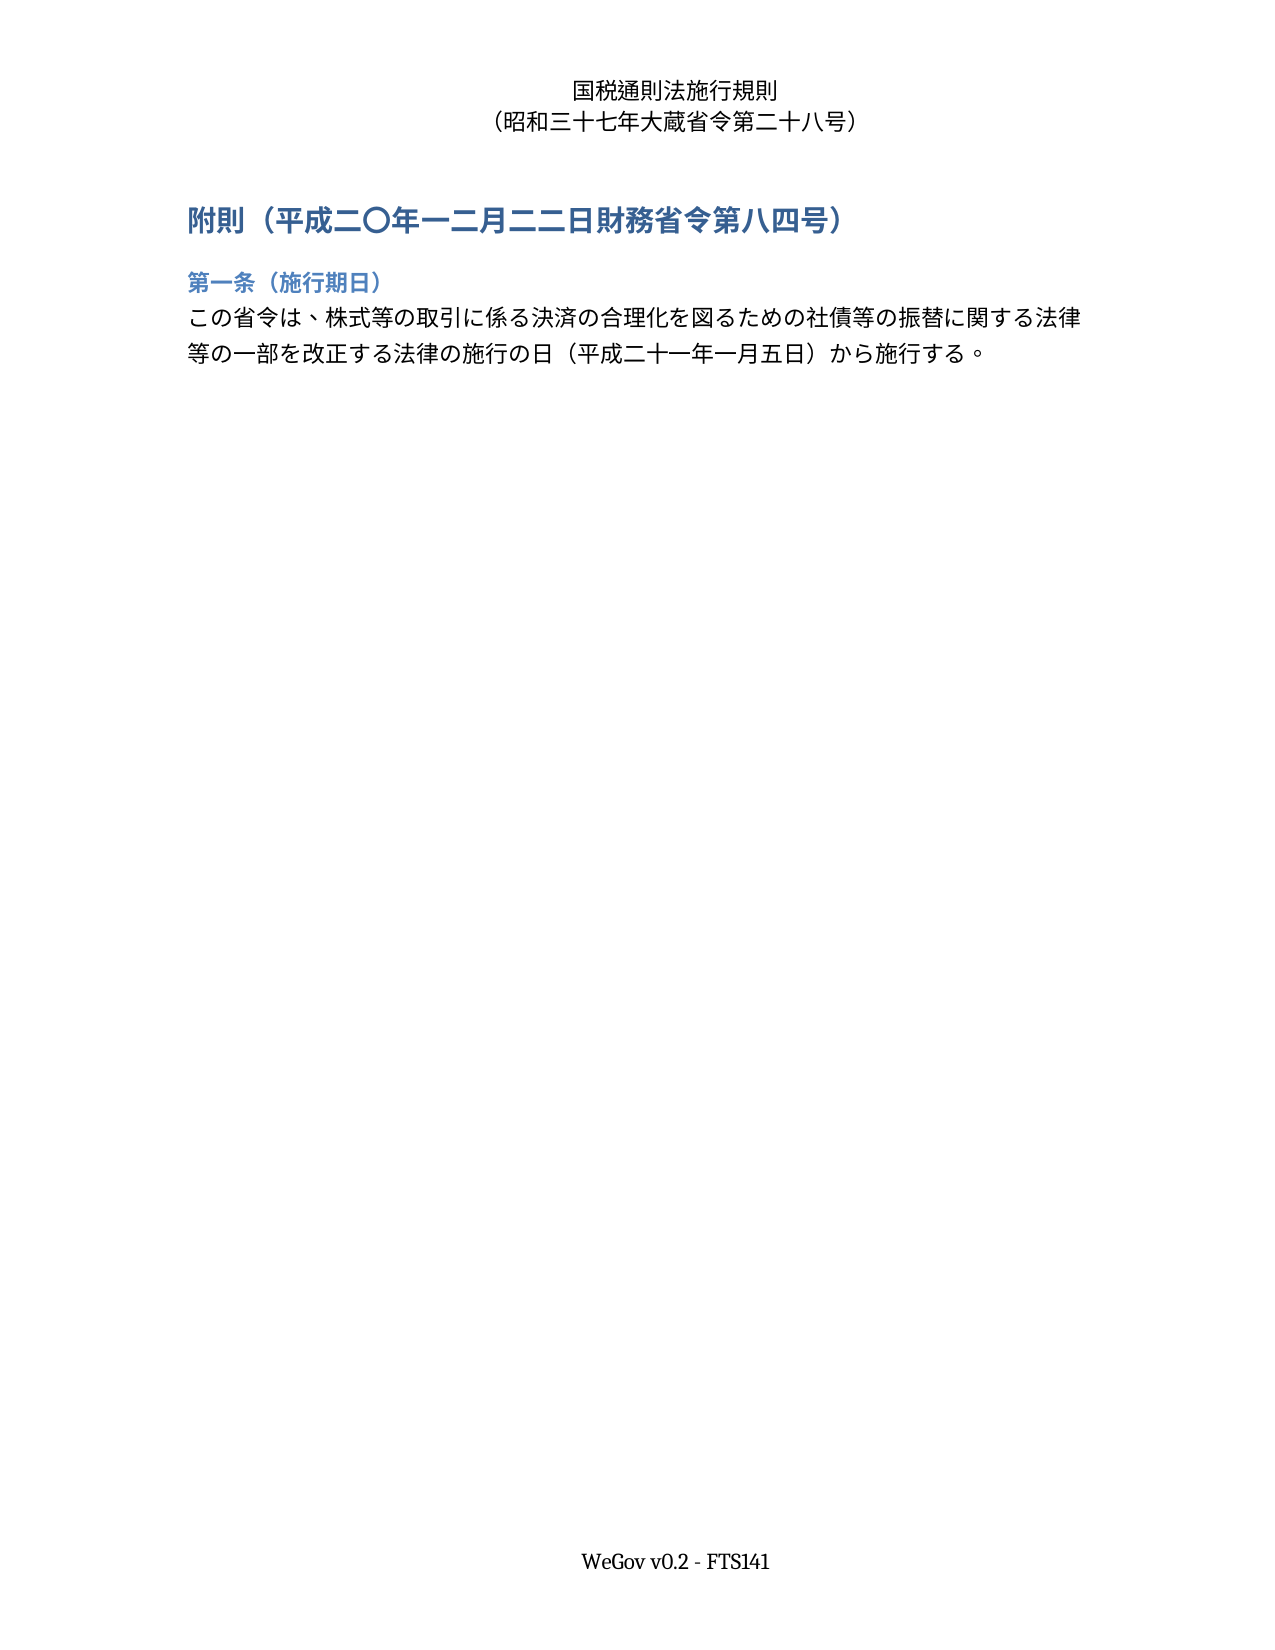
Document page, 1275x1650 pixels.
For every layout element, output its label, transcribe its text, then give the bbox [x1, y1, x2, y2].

text この省令は、株式等の取引に係る決済の合理化を図るための社債等の振替に関する法律等の一部を改正する法律の施行の日（平成二十一年一月五日）から施行する。 [187, 302, 1087, 369]
subtitle 附則（平成二〇年一二月二二日財務省令第八四号） [187, 200, 1087, 240]
subtitle 第一条（施行期日） [187, 266, 1087, 298]
